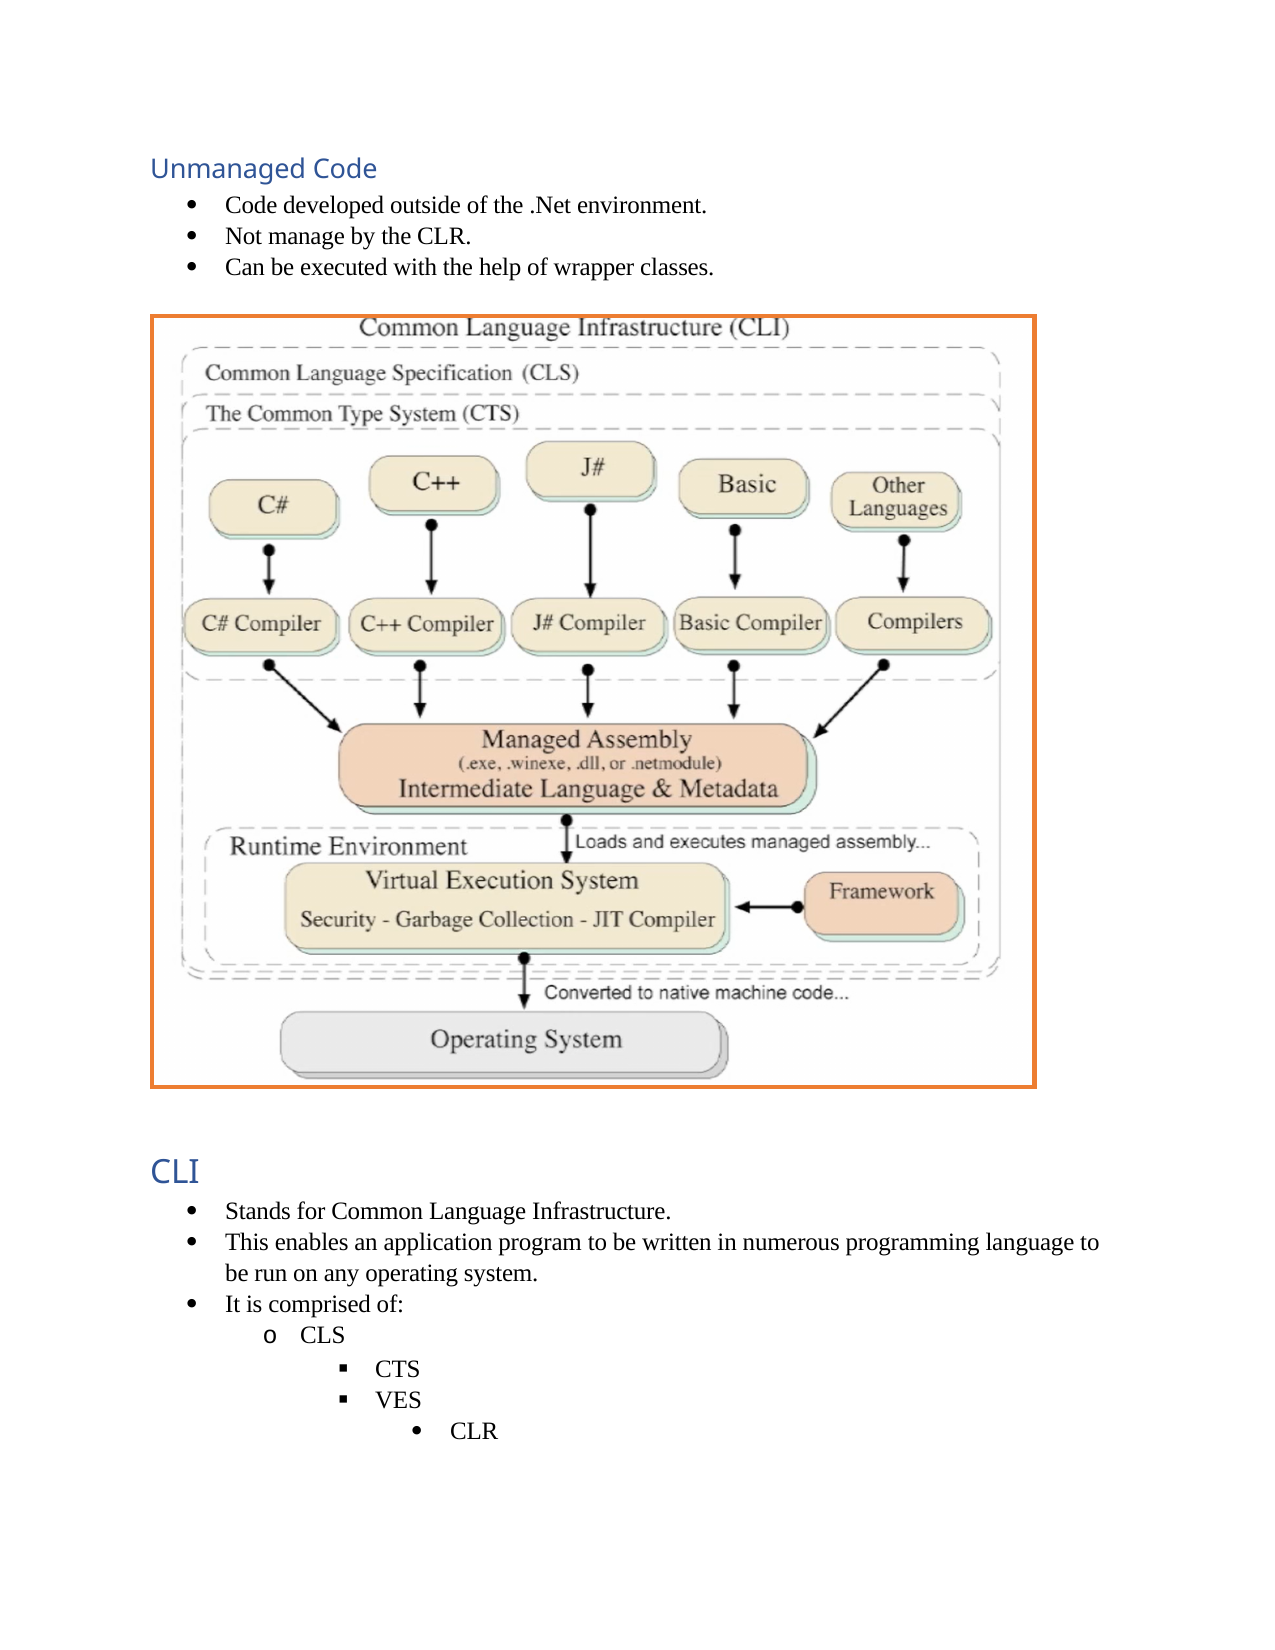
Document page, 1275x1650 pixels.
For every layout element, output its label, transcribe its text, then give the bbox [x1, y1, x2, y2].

list CLS [262, 1321, 1125, 1351]
subtitle Unmanaged Code [150, 150, 1125, 187]
list CTS [337, 1354, 1125, 1383]
picture [154, 318, 1032, 1085]
list Stands for Common Language Infrastructure. [187, 1196, 1125, 1225]
list This enables an application program to be written in numerous programming language to be run on any operating system. [187, 1227, 1125, 1287]
list VES [337, 1385, 1125, 1414]
list Can be executed with the help of wrapper classes. [187, 252, 1125, 281]
list CLR [412, 1416, 1125, 1445]
subtitle CLI [150, 1147, 1125, 1193]
list It is comprised of: [187, 1289, 1125, 1318]
list Code developed outside of the .Net environment. [187, 190, 1125, 218]
list Not manage by the CLR. [187, 221, 1125, 249]
